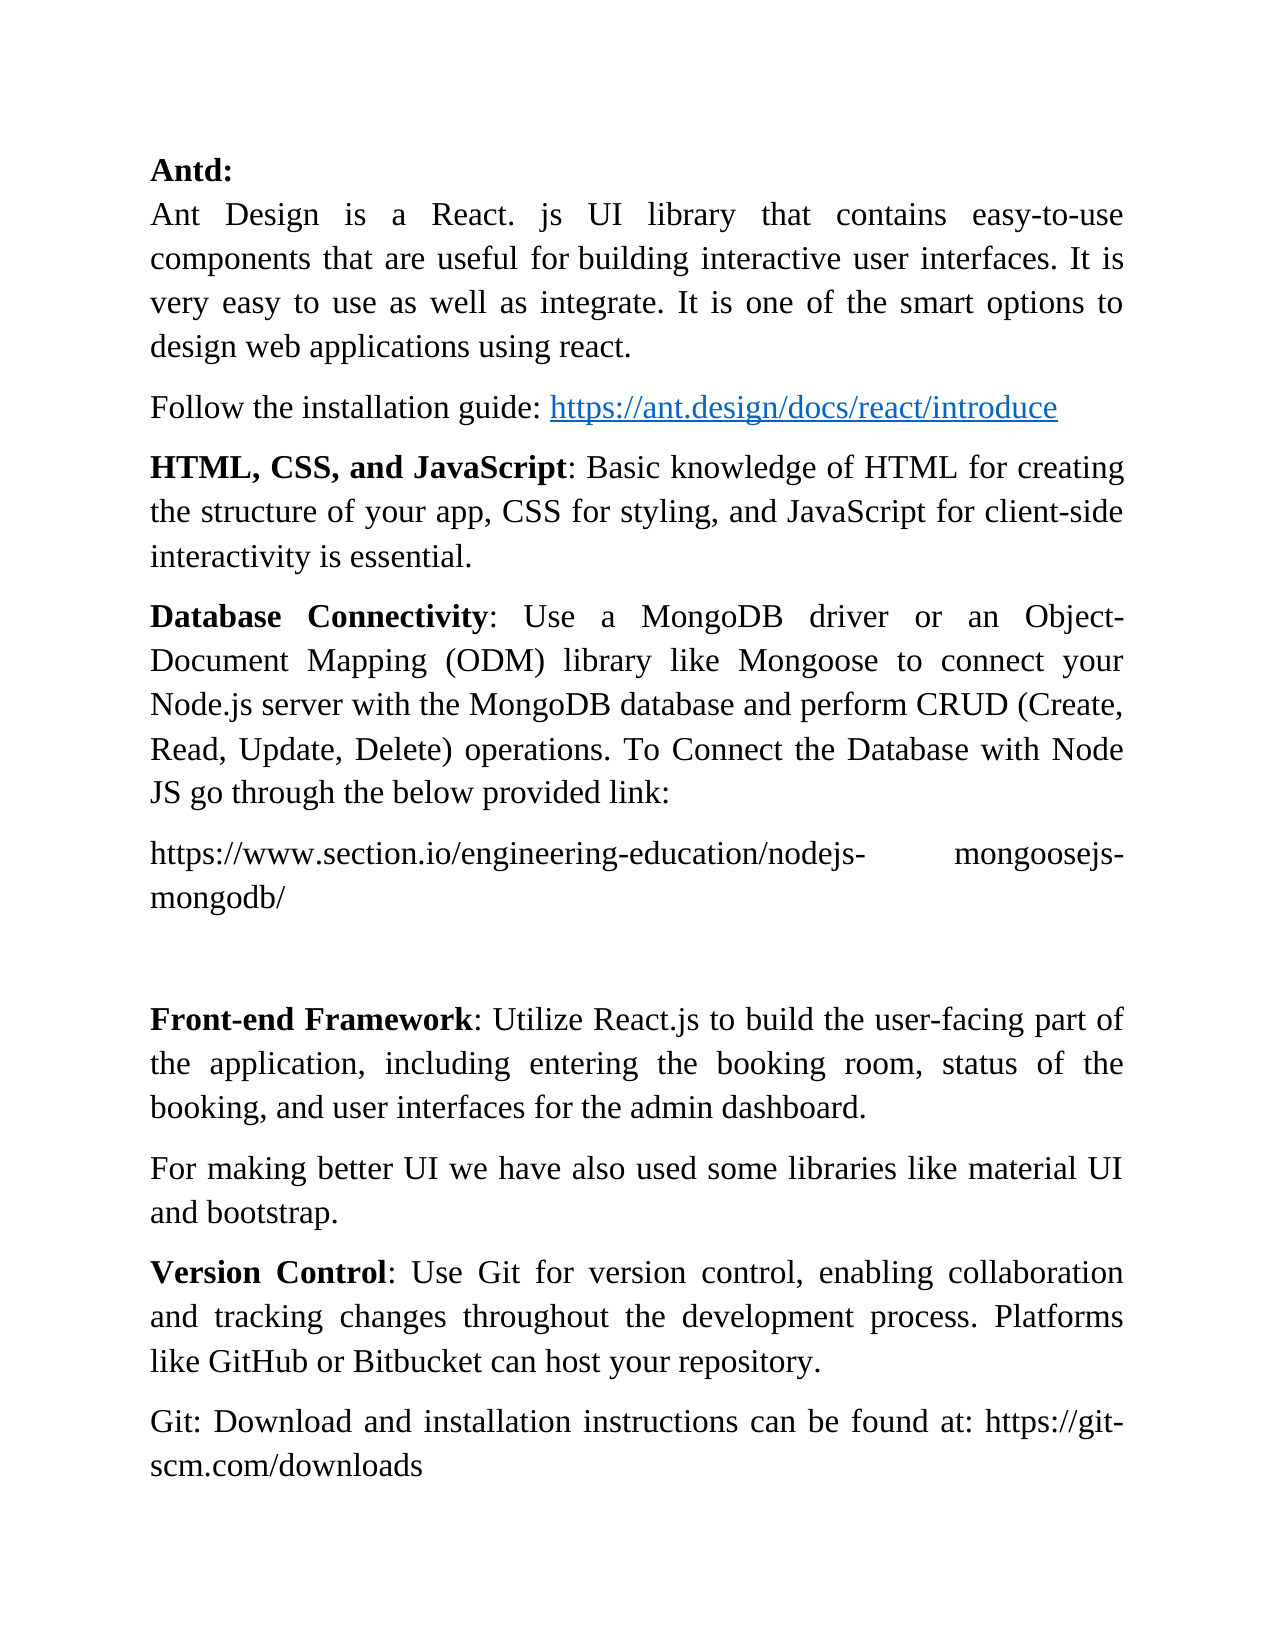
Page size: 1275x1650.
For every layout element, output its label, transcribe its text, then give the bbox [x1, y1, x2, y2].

text For making better UI we have also used some libraries like material UI and bootstrap. [150, 1148, 1125, 1230]
text Version Control: Use Git for version control, enabling collaboration and tracking changes throughout the development process. Platforms like GitHub or Bitbucket can host your repository. [150, 1253, 1125, 1379]
text Database Connectivity: Use a MongoDB driver or an Object-Document Mapping (ODM) library like Mongoose to connect your Node.js server with the MongoDB database and perform CRUD (Create, Read, Update, Delete) operations. To Connect the Database with Node JS go through the below provided link: [150, 597, 1125, 811]
text Follow the installation guide: https://ant.design/docs/react/introduce [150, 387, 1125, 425]
text Antd: Ant Design is a React. js UI library that contains easy-to-use components that are useful for building interactive user interfaces. It is very easy to use as well as integrate. It is one of the smart options to design web applications using react. [150, 150, 1125, 364]
text Git: Download and installation instructions can be found at: https://git-scm.com/downloads [150, 1402, 1125, 1484]
text https://www.section.io/engineering-education/nodejs- mongoosejs-mongodb/ [150, 833, 1125, 916]
text Front-end Framework: Utilize React.js to build the user-facing part of the application, including entering the booking room, status of the booking, and user interfaces for the admin dashboard. [150, 999, 1125, 1126]
text HTML, CSS, and JavaScript: Basic knowledge of HTML for creating the structure of your app, CSS for styling, and JavaScript for client-side interactivity is essential. [150, 448, 1125, 574]
